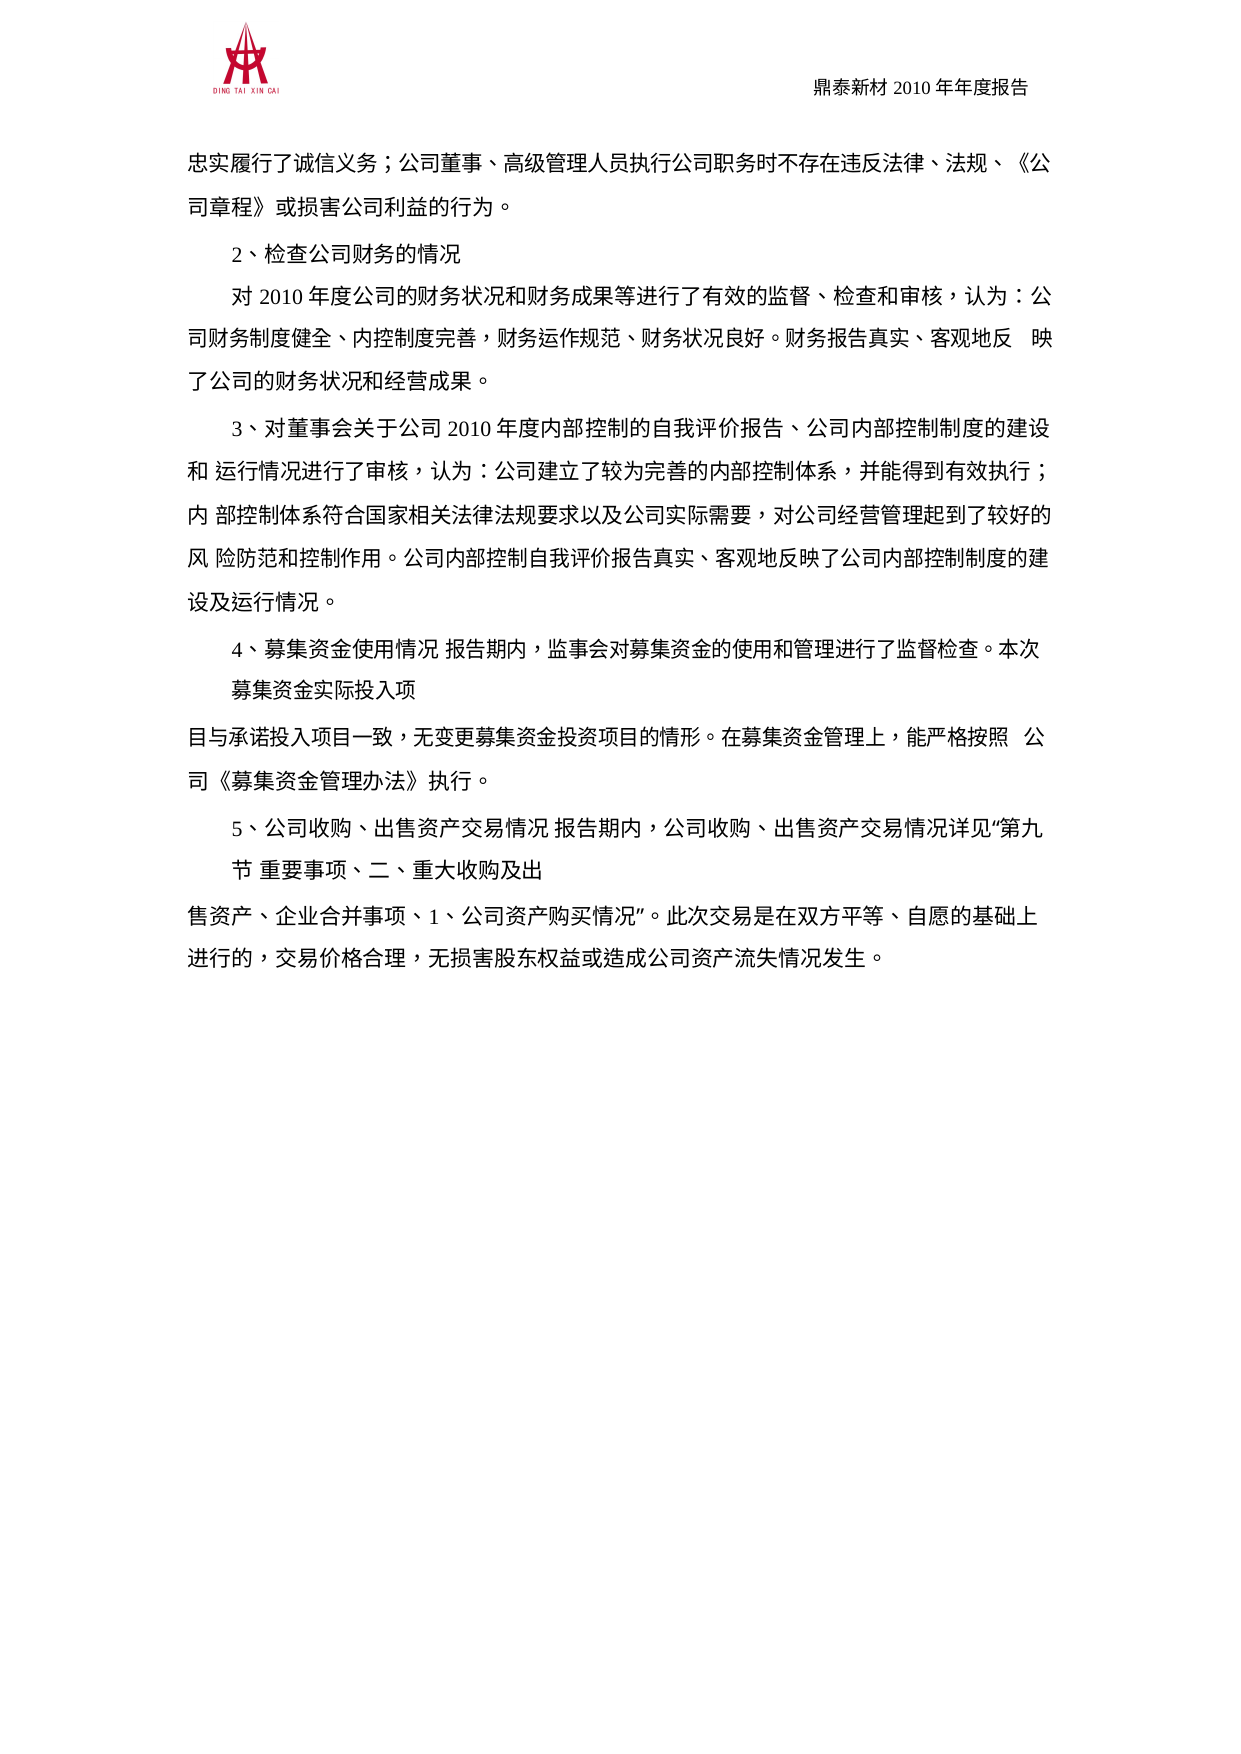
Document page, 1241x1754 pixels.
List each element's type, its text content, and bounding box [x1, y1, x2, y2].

text 3、对董事会关于公司2010年度内部控制的自我评价报告、公司内部控制制度的建设和 运行情况进行了审核，认为：公司建立了较为完善的内部控制体系，并能得到有效执行；内 部控制体系符合国家相关法律法规要求以及公司实际需要，对公司经营管理起到了较好的风 险防范和控制作用。公司内部控制自我评价报告真实、客观地反映了公司内部控制制度的建 设及运行情况。 [188, 413, 1053, 616]
text 2、检查公司财务的情况 [231, 239, 1054, 269]
text 忠实履行了诚信义务；公司董事、高级管理人员执行公司职务时不存在违反法律、法规、《公 司章程》或损害公司利益的行为。 [188, 148, 1073, 221]
text 4、募集资金使用情况 报告期内，监事会对募集资金的使用和管理进行了监督检查。本次募集资金实际投入项 [231, 634, 1054, 705]
picture [213, 21, 279, 95]
text 目与承诺投入项目一致，无变更募集资金投资项目的情形。在募集资金管理上，能严格按照 公司《募集资金管理办法》执行。 [188, 722, 1054, 796]
text 对 2010 年度公司的财务状况和财务成果等进行了有效的监督、检查和审核，认为：公 司财务制度健全、内控制度完善，财务运作规范、财务状况良好。财务报告真实、客观地反 映了公司的财务状况和经营成果。 [188, 281, 1053, 396]
text 5、公司收购、出售资产交易情况 报告期内，公司收购、出售资产交易情况详见“第九节 重要事项、二、重大收购及出 [231, 813, 1053, 884]
text 售资产、企业合并事项、1、公司资产购买情况”。此次交易是在双方平等、自愿的基础上 进行的，交易价格合理，无损害股东权益或造成公司资产流失情况发生。 [188, 901, 1054, 973]
